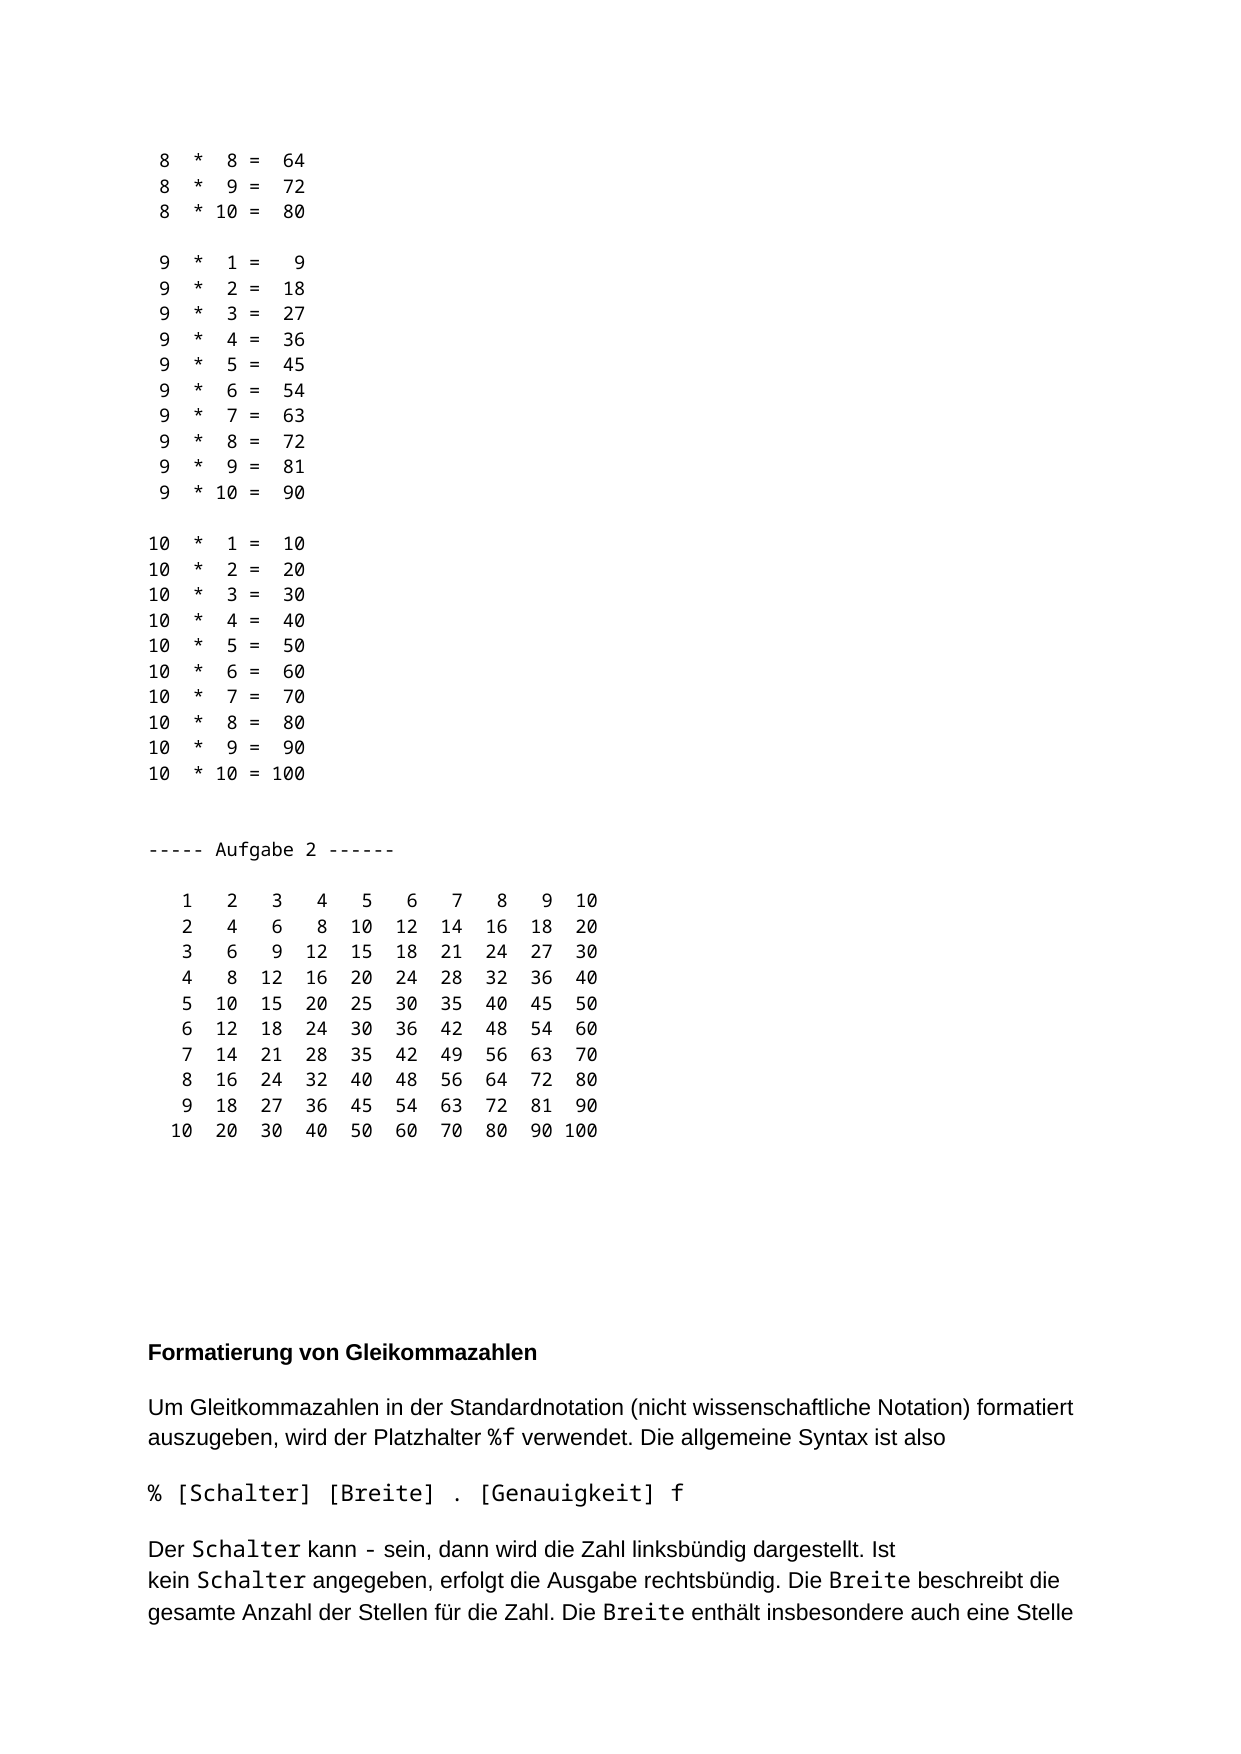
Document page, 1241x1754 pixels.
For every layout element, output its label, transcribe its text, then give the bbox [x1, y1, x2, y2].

text 10 * 2 = 20 [148, 556, 1093, 581]
text 9 * 5 = 45 [148, 352, 1093, 377]
text 9 * 4 = 36 [148, 326, 1093, 352]
text 8 * 10 = 80 [148, 199, 1093, 224]
text 5 10 15 20 25 30 35 40 45 50 [148, 990, 1093, 1015]
text 8 16 24 32 40 48 56 64 72 80 [148, 1066, 1093, 1092]
text 9 * 6 = 54 [148, 377, 1093, 403]
text 10 * 9 = 90 [148, 734, 1093, 760]
text 8 * 8 = 64 [148, 148, 1093, 173]
text 9 * 9 = 81 [148, 454, 1093, 479]
text 7 14 21 28 35 42 49 56 63 70 [148, 1041, 1093, 1066]
text 9 * 10 = 90 [148, 479, 1093, 505]
text 2 4 6 8 10 12 14 16 18 20 [148, 913, 1093, 939]
text 4 8 12 16 20 24 28 32 36 40 [148, 964, 1093, 990]
text 10 20 30 40 50 60 70 80 90 100 [148, 1117, 1093, 1143]
text 10 * 5 = 50 [148, 632, 1093, 658]
text 10 * 4 = 40 [148, 607, 1093, 632]
text Formatierung von Gleikommazahlen [148, 1339, 1093, 1365]
text 9 * 3 = 27 [148, 301, 1093, 326]
text Um Gleitkommazahlen in der Standardnotation (nicht wissenschaftliche Notation) formatiert auszugeben, wird der Platzhalter %f verwendet. Die allgemeine Syntax ist also [148, 1394, 1093, 1452]
text 10 * 8 = 80 [148, 709, 1093, 734]
text 10 * 3 = 30 [148, 581, 1093, 607]
text 10 * 7 = 70 [148, 683, 1093, 709]
text 3 6 9 12 15 18 21 24 27 30 [148, 939, 1093, 964]
text 9 * 2 = 18 [148, 275, 1093, 301]
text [148, 1533, 1093, 1627]
text 8 * 9 = 72 [148, 173, 1093, 199]
text 9 * 7 = 63 [148, 403, 1093, 428]
text 9 * 1 = 9 [148, 250, 1093, 275]
text % [Schalter] [Breite] . [Genauigkeit] f [148, 1477, 1093, 1508]
text ----- Aufgabe 2 ------ [148, 837, 1093, 862]
text 1 2 3 4 5 6 7 8 9 10 [148, 888, 1093, 913]
text 9 18 27 36 45 54 63 72 81 90 [148, 1092, 1093, 1117]
text 9 * 8 = 72 [148, 428, 1093, 454]
text 10 * 10 = 100 [148, 760, 1093, 786]
text 10 * 1 = 10 [148, 530, 1093, 556]
text 6 12 18 24 30 36 42 48 54 60 [148, 1015, 1093, 1041]
text 10 * 6 = 60 [148, 658, 1093, 683]
